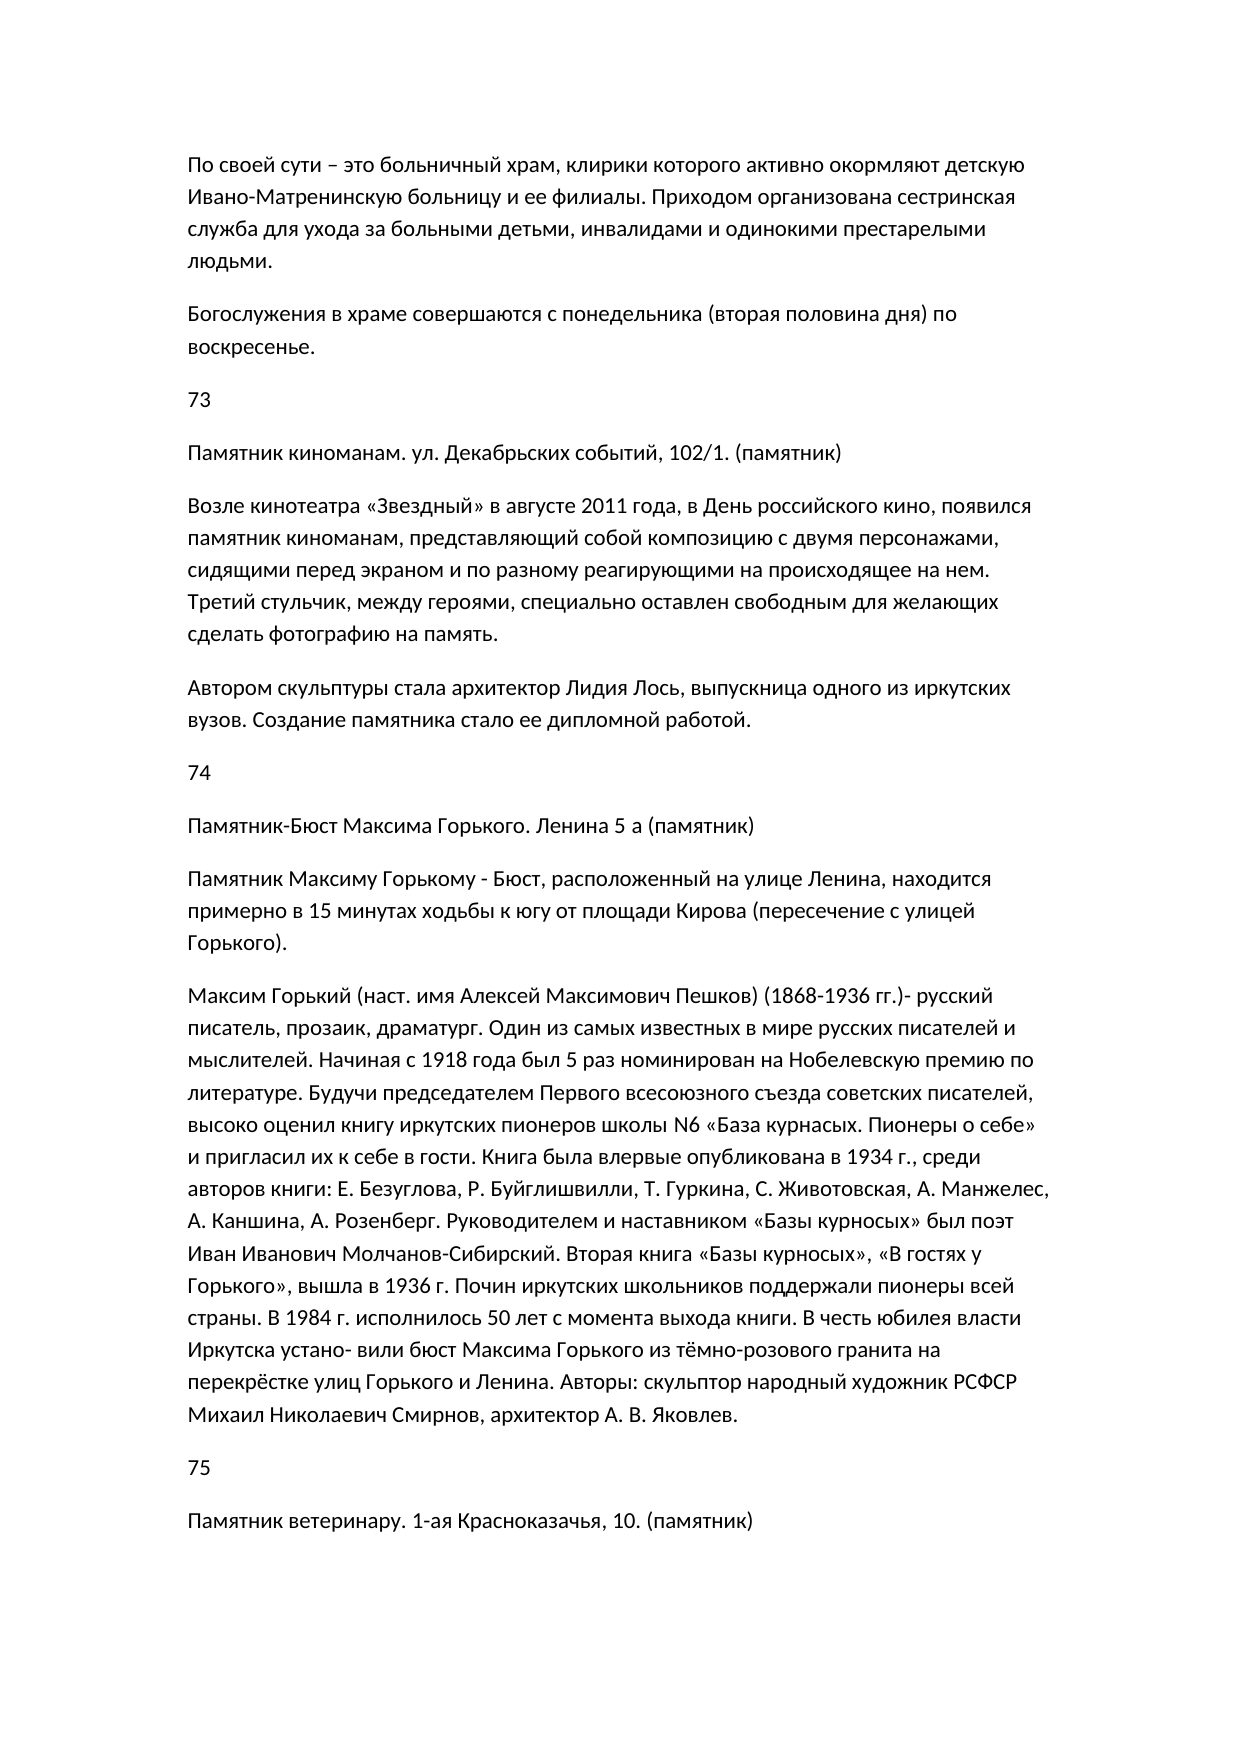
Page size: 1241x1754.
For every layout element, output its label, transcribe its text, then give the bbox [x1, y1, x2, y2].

text 74 [187, 758, 1053, 786]
text Максим Горький (наст. имя Алексей Максимович Пешков) (1868-1936 гг.)- русский писатель, прозаик, драматург. Один из самых известных в мире русских писателей и мыслителей. Начиная с 1918 года был 5 раз номинирован на Нобелевскую премию по литературе. Будучи председателем Первого всесоюзного съезда советских писателей, высоко оценил книгу иркутских пионеров школы N6 «База курнасых. Пионеры о себе» и пригласил их к себе в гости. Книга была влервые опубликована в 1934 г., среди авторов книги: Е. Безуглова, Р. Буйглишвилли, Т. Гуркина, С. Животовская, А. Манжелес, А. Каншина, А. Розенберг. Руководителем и наставником «Базы курносых» был поэт Иван Иванович Молчанов-Сибирский. Вторая книга «Базы курносых», «В гостях у Горького», вышла в 1936 г. Почин иркутских школьников поддержали пионеры всей страны. В 1984 г. исполнилось 50 лет с момента выхода книги. В честь юбилея власти Иркутска устано- вили бюст Максима Горького из тёмно-розового гранита на перекрёстке улиц Горького и Ленина. Авторы: скульптор народный художник РСФСР Михаил Николаевич Смирнов, архитектор А. В. Яковлев. [187, 981, 1053, 1428]
text Богослужения в храме совершаются с понедельника (вторая половина дня) по воскресенье. [187, 299, 1053, 360]
text Возле кинотеатра «Звездный» в августе 2011 года, в День российского кино, появился памятник киноманам, представляющий собой композицию с двумя персонажами, сидящими перед экраном и по разному реагирующими на происходящее на нем. Третий стульчик, между героями, специально оставлен свободным для желающих сделать фотографию на память. [187, 491, 1053, 648]
text Памятник-Бюст Максима Горького. Ленина 5 a (памятник) [187, 811, 1053, 839]
text Памятник киноманам. ул. Декабрьских событий, 102/1. (памятник) [187, 438, 1053, 466]
text 75 [187, 1453, 1053, 1481]
text Автором скульптуры стала архитектор Лидия Лось, выпускница одного из иркутских вузов. Создание памятника стало ее дипломной работой. [187, 673, 1053, 733]
text Памятник Максиму Горькому - Бюст, расположенный на улице Ленина, находится примерно в 15 минутах ходьбы к югу от площади Кирова (пересечение с улицей Горького). [187, 864, 1053, 956]
text Памятник ветеринару. 1-ая Красноказачья, 10. (памятник) [187, 1506, 1053, 1534]
text По своей сути – это больничный храм, клирики которого активно окормляют детскую Ивано-Матренинскую больницу и ее филиалы. Приходом организована сестринская служба для ухода за больными детьми, инвалидами и одинокими престарелыми людьми. [187, 150, 1053, 274]
text 73 [187, 385, 1053, 413]
